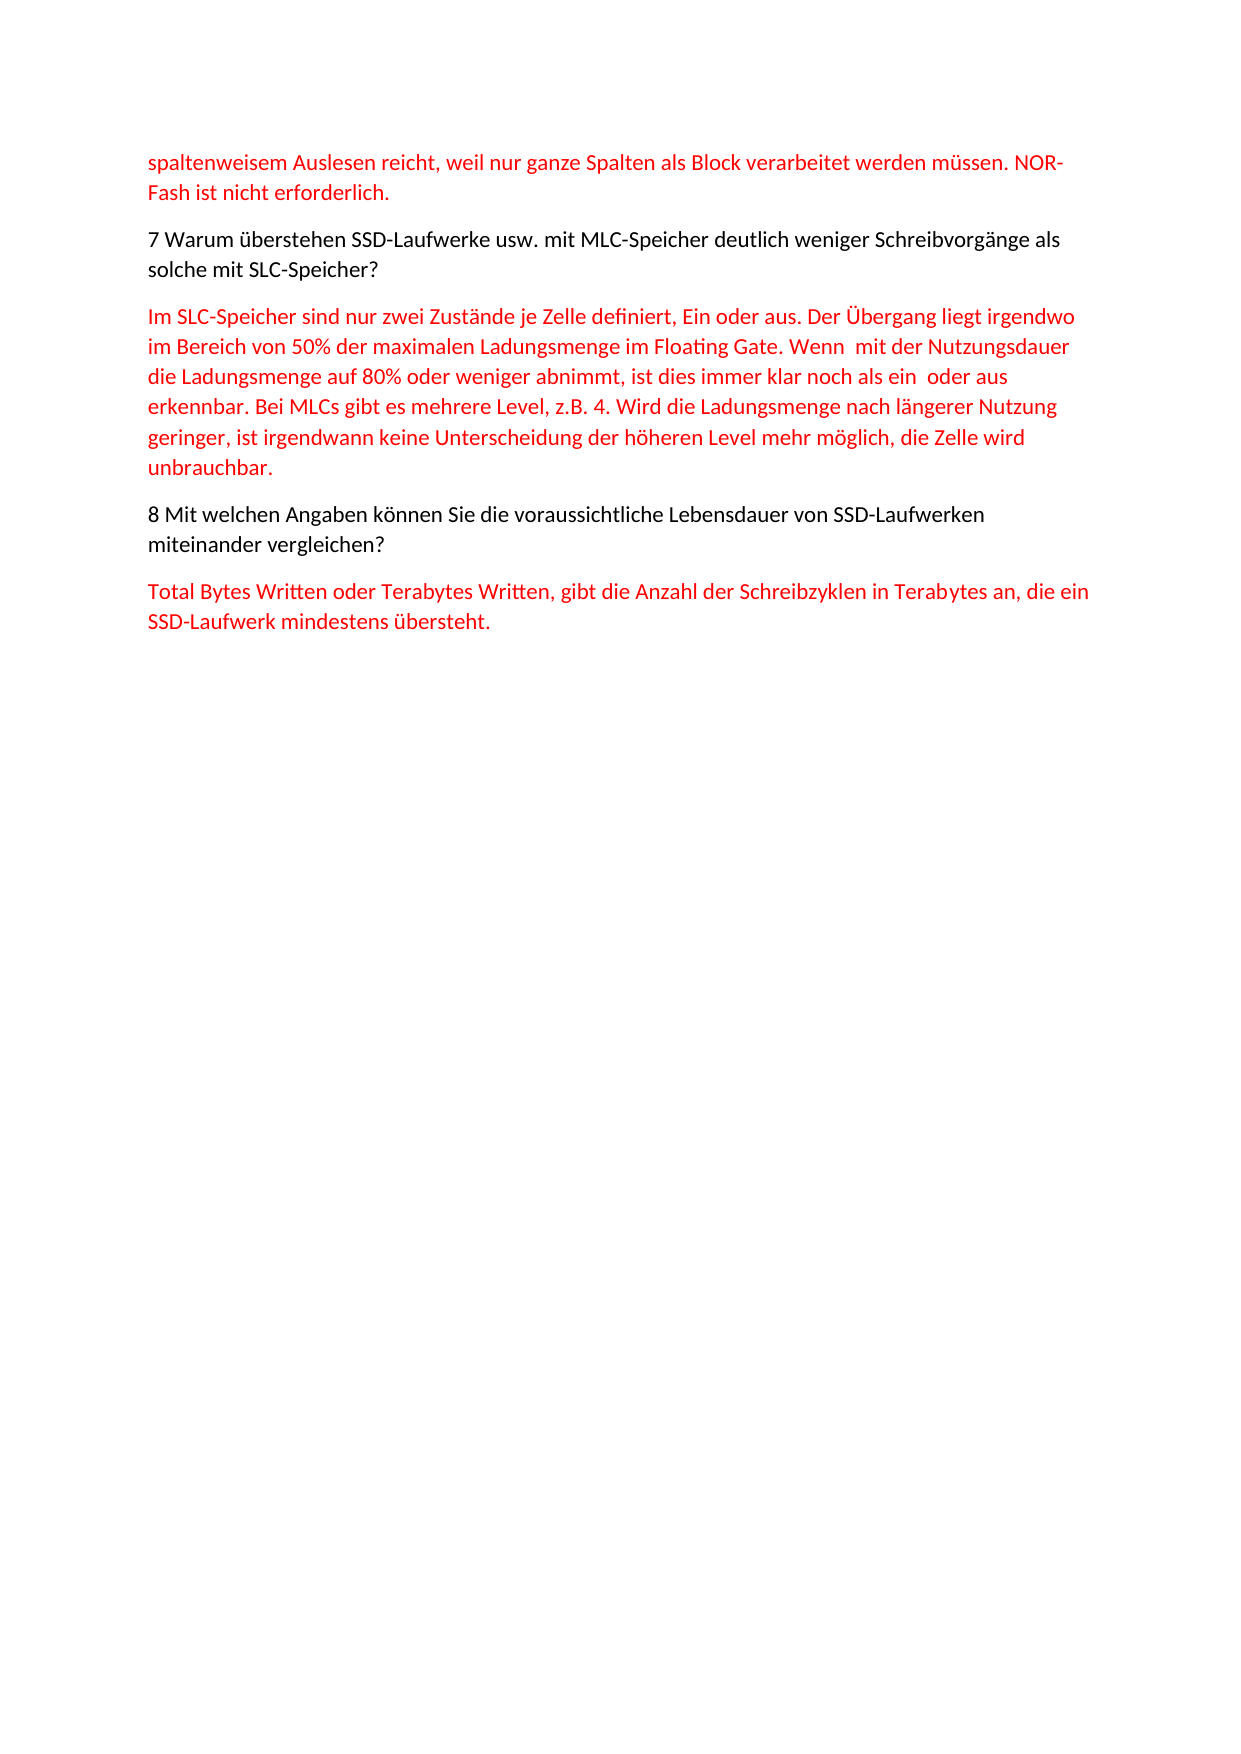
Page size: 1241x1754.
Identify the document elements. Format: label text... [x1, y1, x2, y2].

text 7 Warum überstehen SSD-Laufwerke usw. mit MLC-Speicher deutlich weniger Schreibvorgänge als solche mit SLC-Speicher? [148, 225, 1093, 283]
text Im SLC-Speicher sind nur zwei Zustände je Zelle definiert, Ein oder aus. Der Übergang liegt irgendwo im Bereich von 50% der maximalen Ladungsmenge im Floating Gate. Wenn mit der Nutzungsdauer die Ladungsmenge auf 80% oder weniger abnimmt, ist dies immer klar noch als ein oder aus erkennbar. Bei MLCs gibt es mehrere Level, z.B. 4. Wird die Ladungsmenge nach längerer Nutzung geringer, ist irgendwann keine Unterscheidung der höheren Level mehr möglich, die Zelle wird unbrauchbar. [148, 302, 1093, 481]
text 8 Mit welchen Angaben können Sie die voraussichtliche Lebensdauer von SSD-Laufwerken miteinander vergleichen? [148, 500, 1093, 558]
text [148, 148, 1093, 206]
text Total Bytes Written oder Terabytes Written, gibt die Anzahl der Schreibzyklen in Terabytes an, die ein SSD-Laufwerk mindestens übersteht. [148, 577, 1093, 635]
